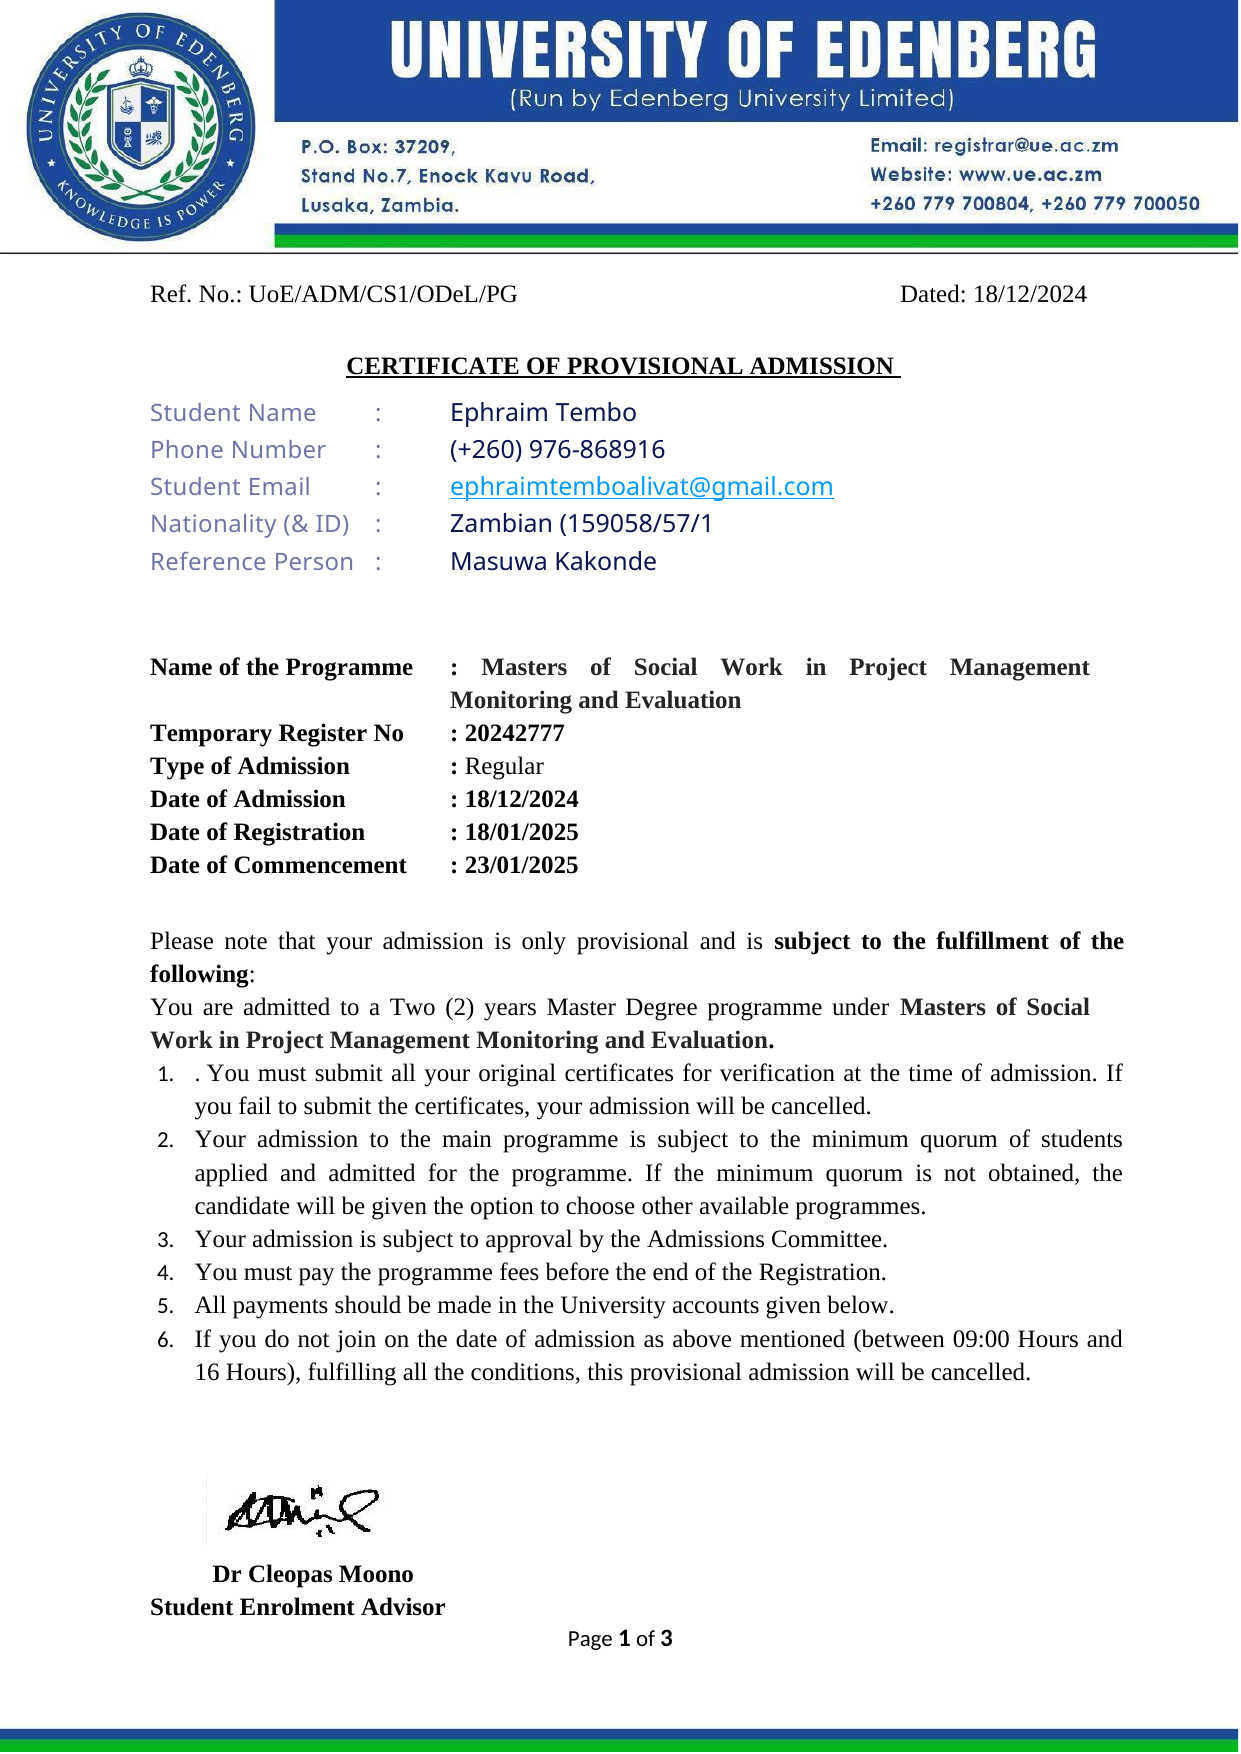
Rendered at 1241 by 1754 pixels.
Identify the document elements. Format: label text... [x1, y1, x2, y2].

list Your admission is subject to approval by the Admissions Committee. [157, 1224, 1124, 1253]
text Type of Admission : Regular [150, 751, 1090, 779]
text Dr Cleopas Moono [150, 1559, 1090, 1588]
text Date of Commencement : 23/01/2025 [150, 850, 1090, 879]
list If you do not join on the date of admission as above mentioned (between 09:00 Hours and 16 Hours), fulfilling all the conditions, this provisional admission will be cancelled. [157, 1324, 1124, 1386]
text Name of the Programme : Masters of Social Work in Project Management Monitoring and Evaluation [150, 652, 1090, 713]
list You must pay the programme fees before the end of the Registration. [157, 1257, 1124, 1286]
text Please note that your admission is only provisional and is subject to the fulfillment of the following: [150, 926, 1124, 988]
list . You must submit all your original certificates for verification at the time of admission. If you fail to submit the certificates, your admission will be cancelled. [157, 1058, 1124, 1120]
text Ref. No.: UoE/ADM/CS1/ODeL/PG Dated: 18/12/2024 [150, 279, 1124, 308]
text Date of Admission : 18/12/2024 [150, 784, 1090, 813]
text Temporary Register No : 20242777 [150, 718, 1090, 747]
text You are admitted to a Two (2) years Master Degree programme under Masters of Social Work in Project Management Monitoring and Evaluation. [150, 992, 1090, 1054]
list All payments should be made in the University accounts given below. [157, 1291, 1124, 1319]
picture [0, 1740, 1239, 1752]
text Student Enrolment Advisor [150, 1592, 1090, 1621]
list Your admission to the main programme is subject to the minimum quorum of students applied and admitted for the programme. If the minimum quorum is not obtained, the candidate will be given the option to choose other available programmes. [157, 1124, 1124, 1219]
picture [0, 0, 1239, 1737]
text Nationality (& ID) : Zambian (159058/57/1 [150, 506, 1090, 540]
text Student Name : Ephraim Tembo [150, 394, 1090, 428]
text Reference Person : Masuwa Kakonde [150, 543, 1090, 577]
text Date of Registration : 18/01/2025 [150, 817, 1090, 846]
text CERTIFICATE OF PROVISIONAL ADMISSION [150, 351, 1090, 380]
text Phone Number : (+260) 976-868916 [150, 432, 1090, 466]
text Student Email : ephraimtemboalivat@gmail.com [150, 469, 1090, 503]
